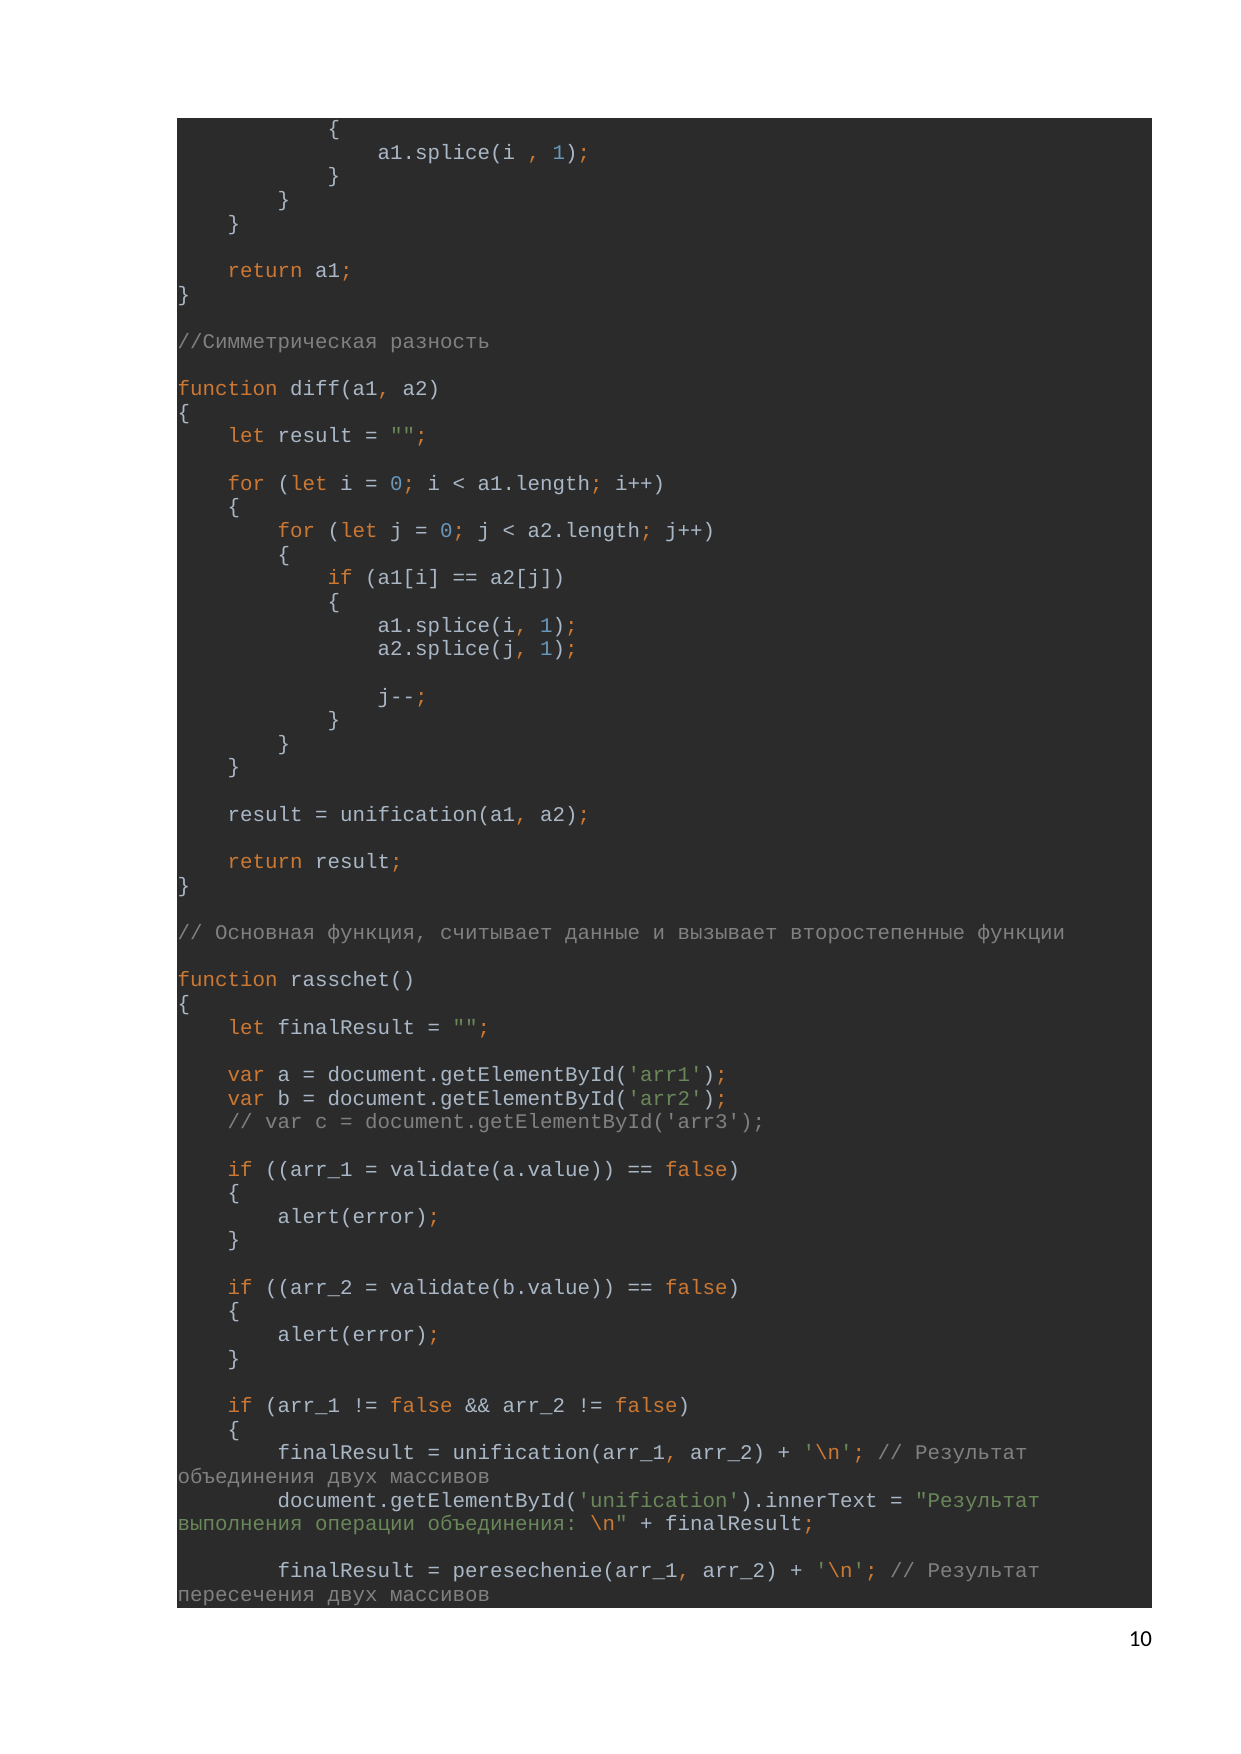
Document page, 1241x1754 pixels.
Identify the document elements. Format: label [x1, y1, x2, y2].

text [177, 118, 1152, 1608]
